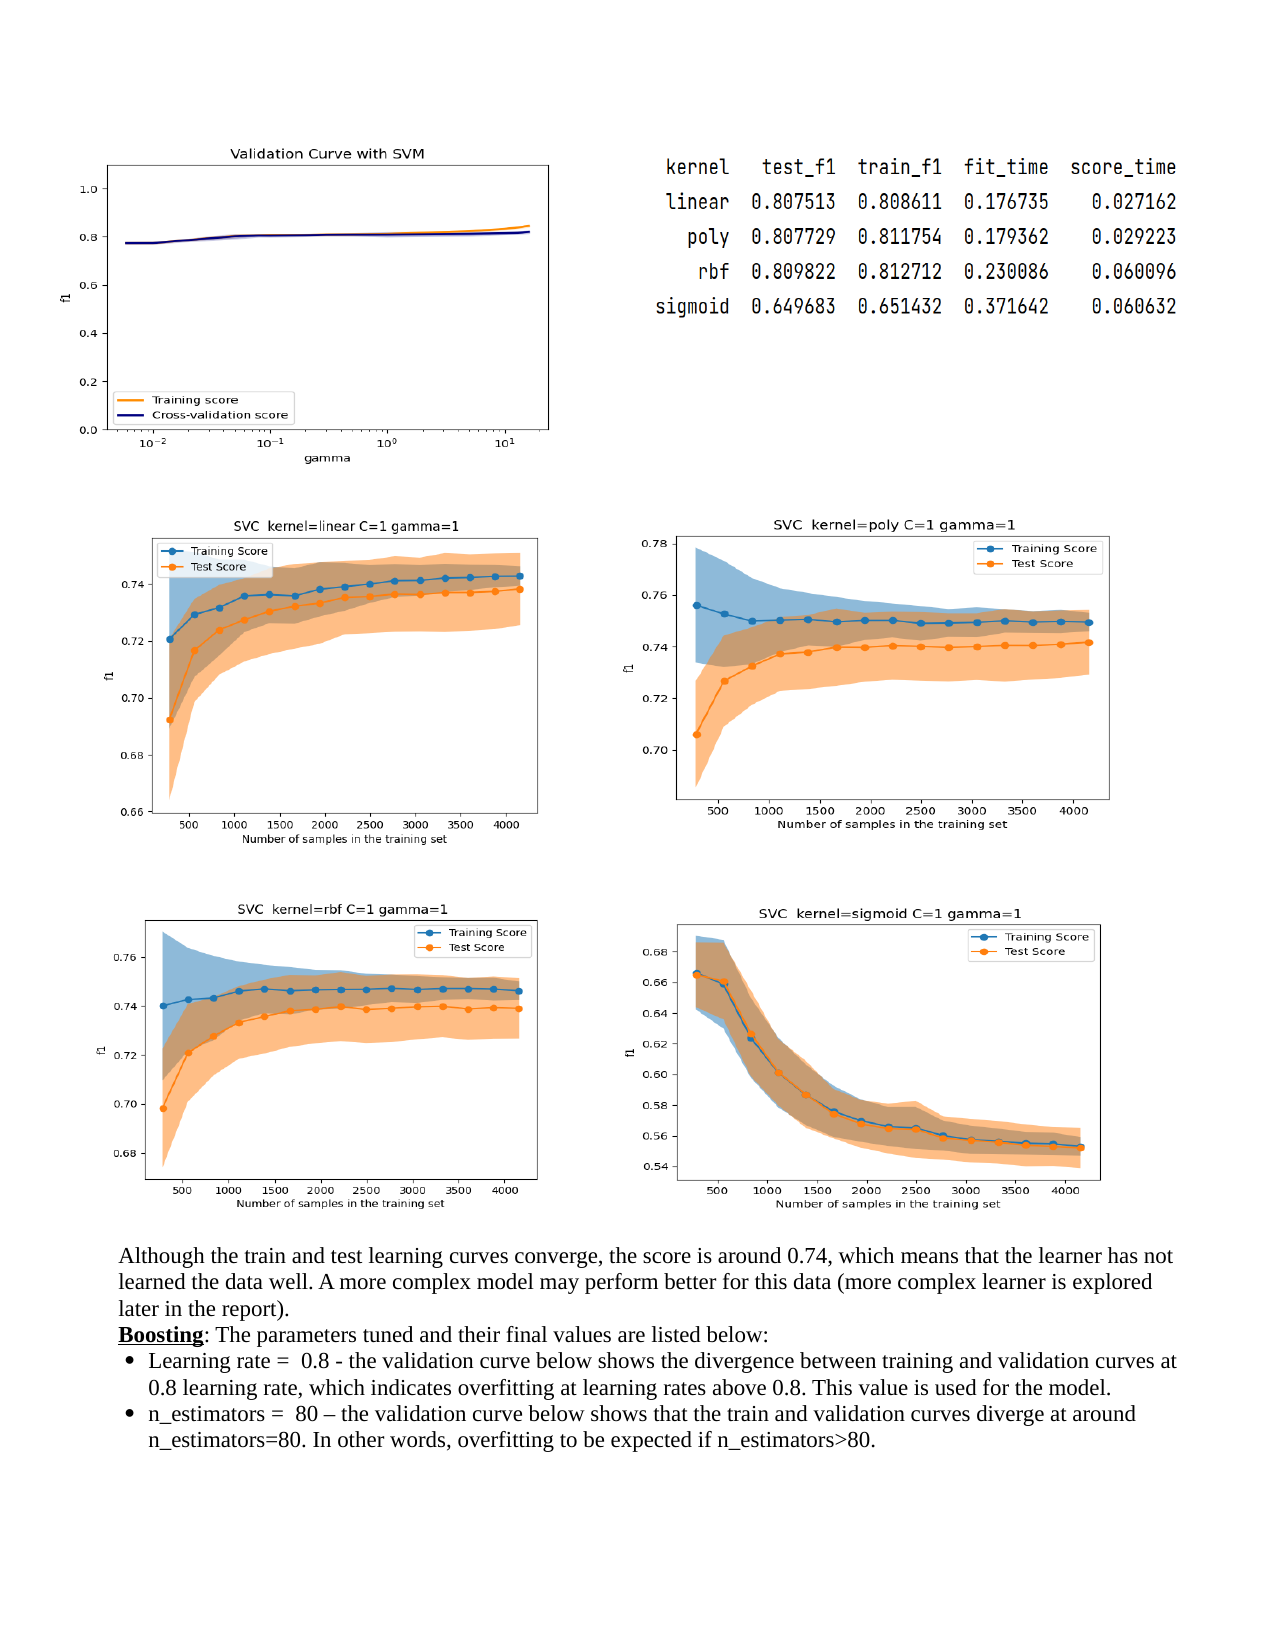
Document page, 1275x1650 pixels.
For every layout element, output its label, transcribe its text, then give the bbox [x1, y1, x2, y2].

picture [35, 123, 605, 467]
picture [641, 147, 1198, 327]
picture [606, 495, 1164, 837]
list Learning rate = 0.8 - the validation curve below shows the divergence between training and validation curves at 0.8 learning rate, which indicates overfitting at learning rates above 0.8. This value is used for the model. [126, 1347, 1187, 1400]
table_cell [79, 880, 606, 1242]
picture [89, 495, 587, 852]
table_header [631, 118, 1243, 493]
table_cell [79, 493, 606, 880]
table_cell [606, 493, 1186, 880]
list n_estimators = 80 – the validation curve below shows that the train and validation curves diverge at around n_estimators=80. In other words, overfitting to be expected if n_estimators>80. [126, 1400, 1187, 1453]
table_cell [606, 880, 1186, 1242]
table_header [24, 118, 631, 493]
text Although the train and test learning curves converge, the score is around 0.74, which means that the learner has not learned the data well. A more complex model may perform better for this data (more complex learner is explored later in the report). [118, 1242, 1187, 1321]
text Boosting: The parameters tuned and their final values are listed below: [118, 1321, 1187, 1347]
picture [608, 884, 1154, 1216]
picture [81, 880, 587, 1216]
